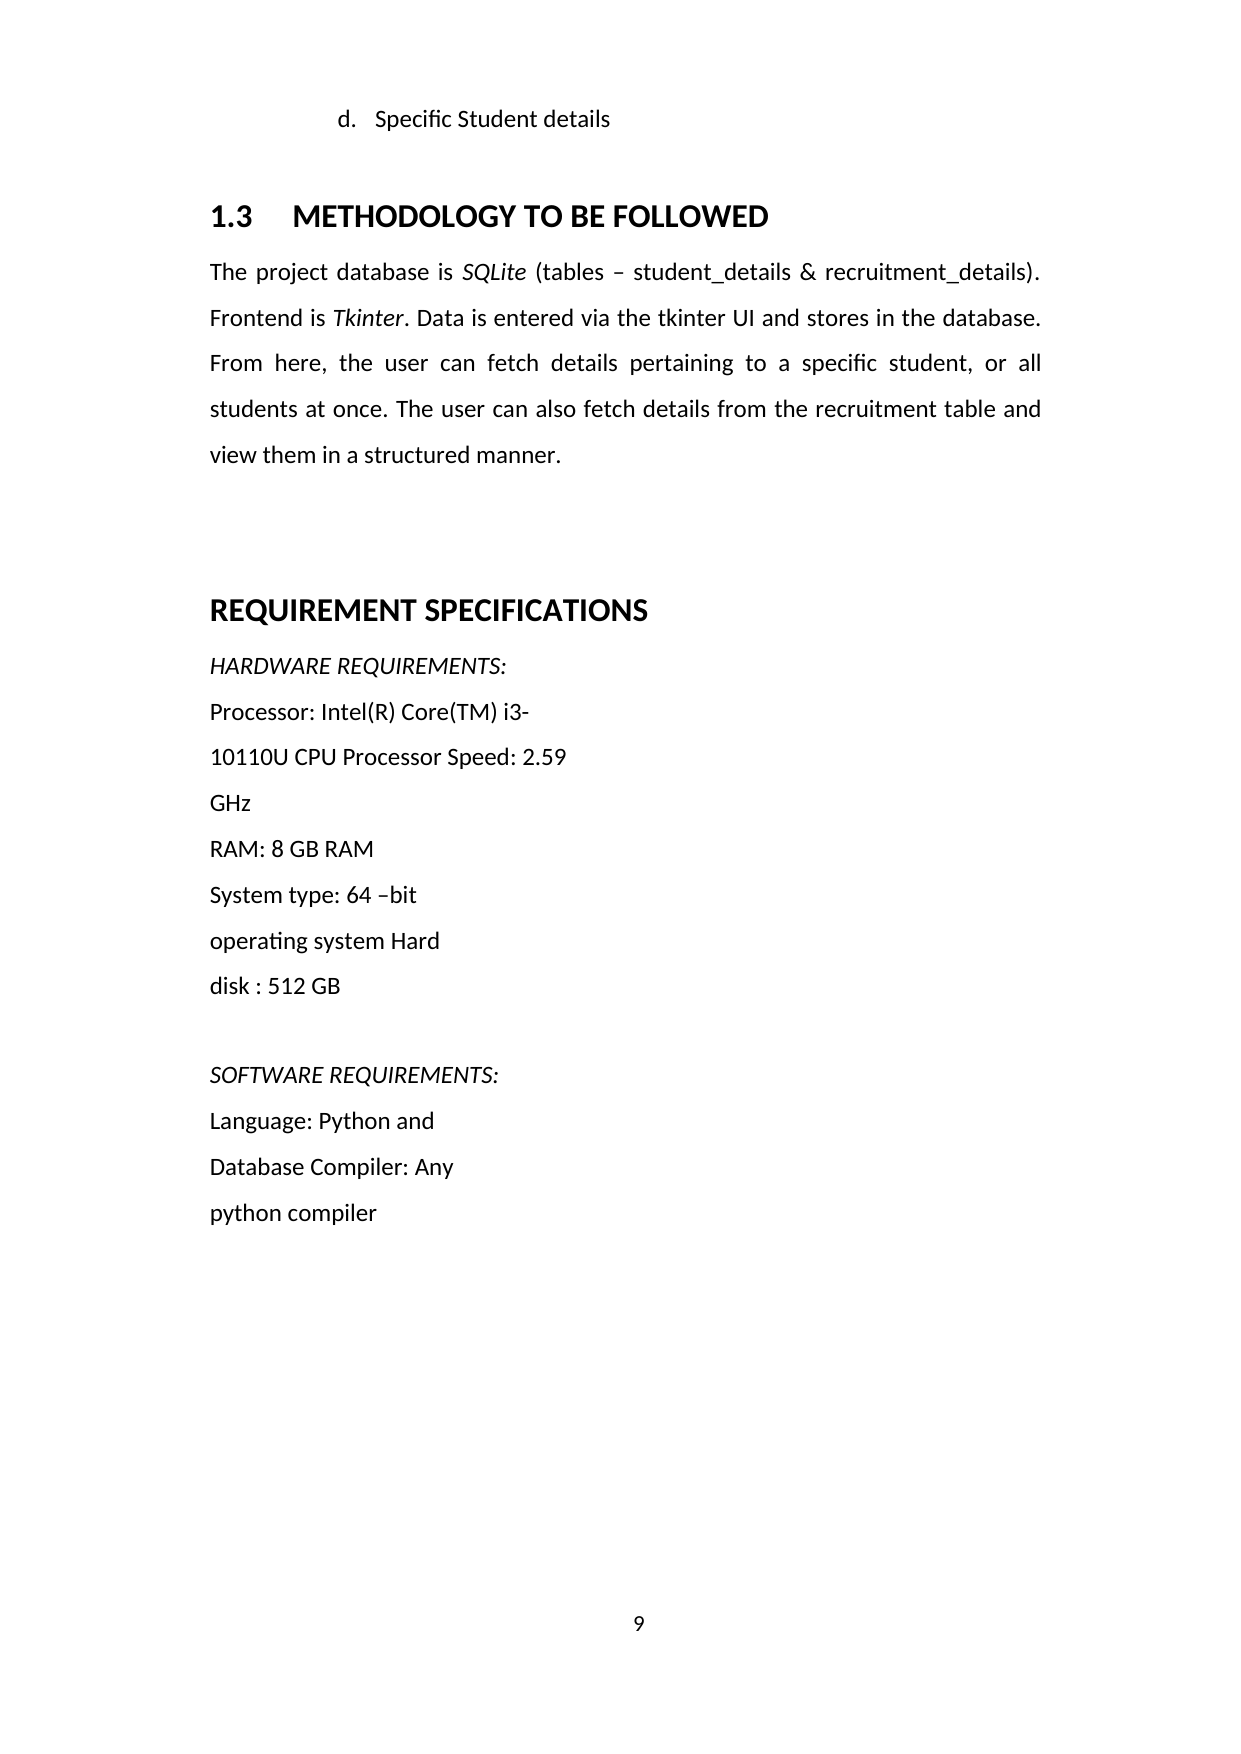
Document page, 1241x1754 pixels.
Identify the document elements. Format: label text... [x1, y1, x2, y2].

text System type: 64 –bit operating system Hard disk : 512 GB [209, 879, 462, 1001]
list Specific Student details [337, 103, 1043, 134]
text RAM: 8 GB RAM [209, 833, 1090, 863]
list METHODOLOGY TO BE FOLLOWED [209, 195, 1043, 236]
subtitle REQUIREMENT SPECIFICATIONS [209, 589, 1090, 629]
text Language: Python and Database Compiler: Any python compiler [209, 1105, 462, 1227]
text HARDWARE REQUIREMENTS: [209, 650, 1090, 680]
text Processor: Intel(R) Core(TM) i3-10110U CPU Processor Speed: 2.59 GHz [209, 696, 584, 818]
text The project database is SQLite (tables – student_details & recruitment_details). Frontend is Tkinter. Data is entered via the tkinter UI and stores in the database. From here, the user can fetch details pertaining to a specific student, or all students at once. The user can also fetch details from the recruitment table and view them in a structured manner. [209, 256, 1043, 469]
text SOFTWARE REQUIREMENTS: [209, 1059, 1090, 1090]
